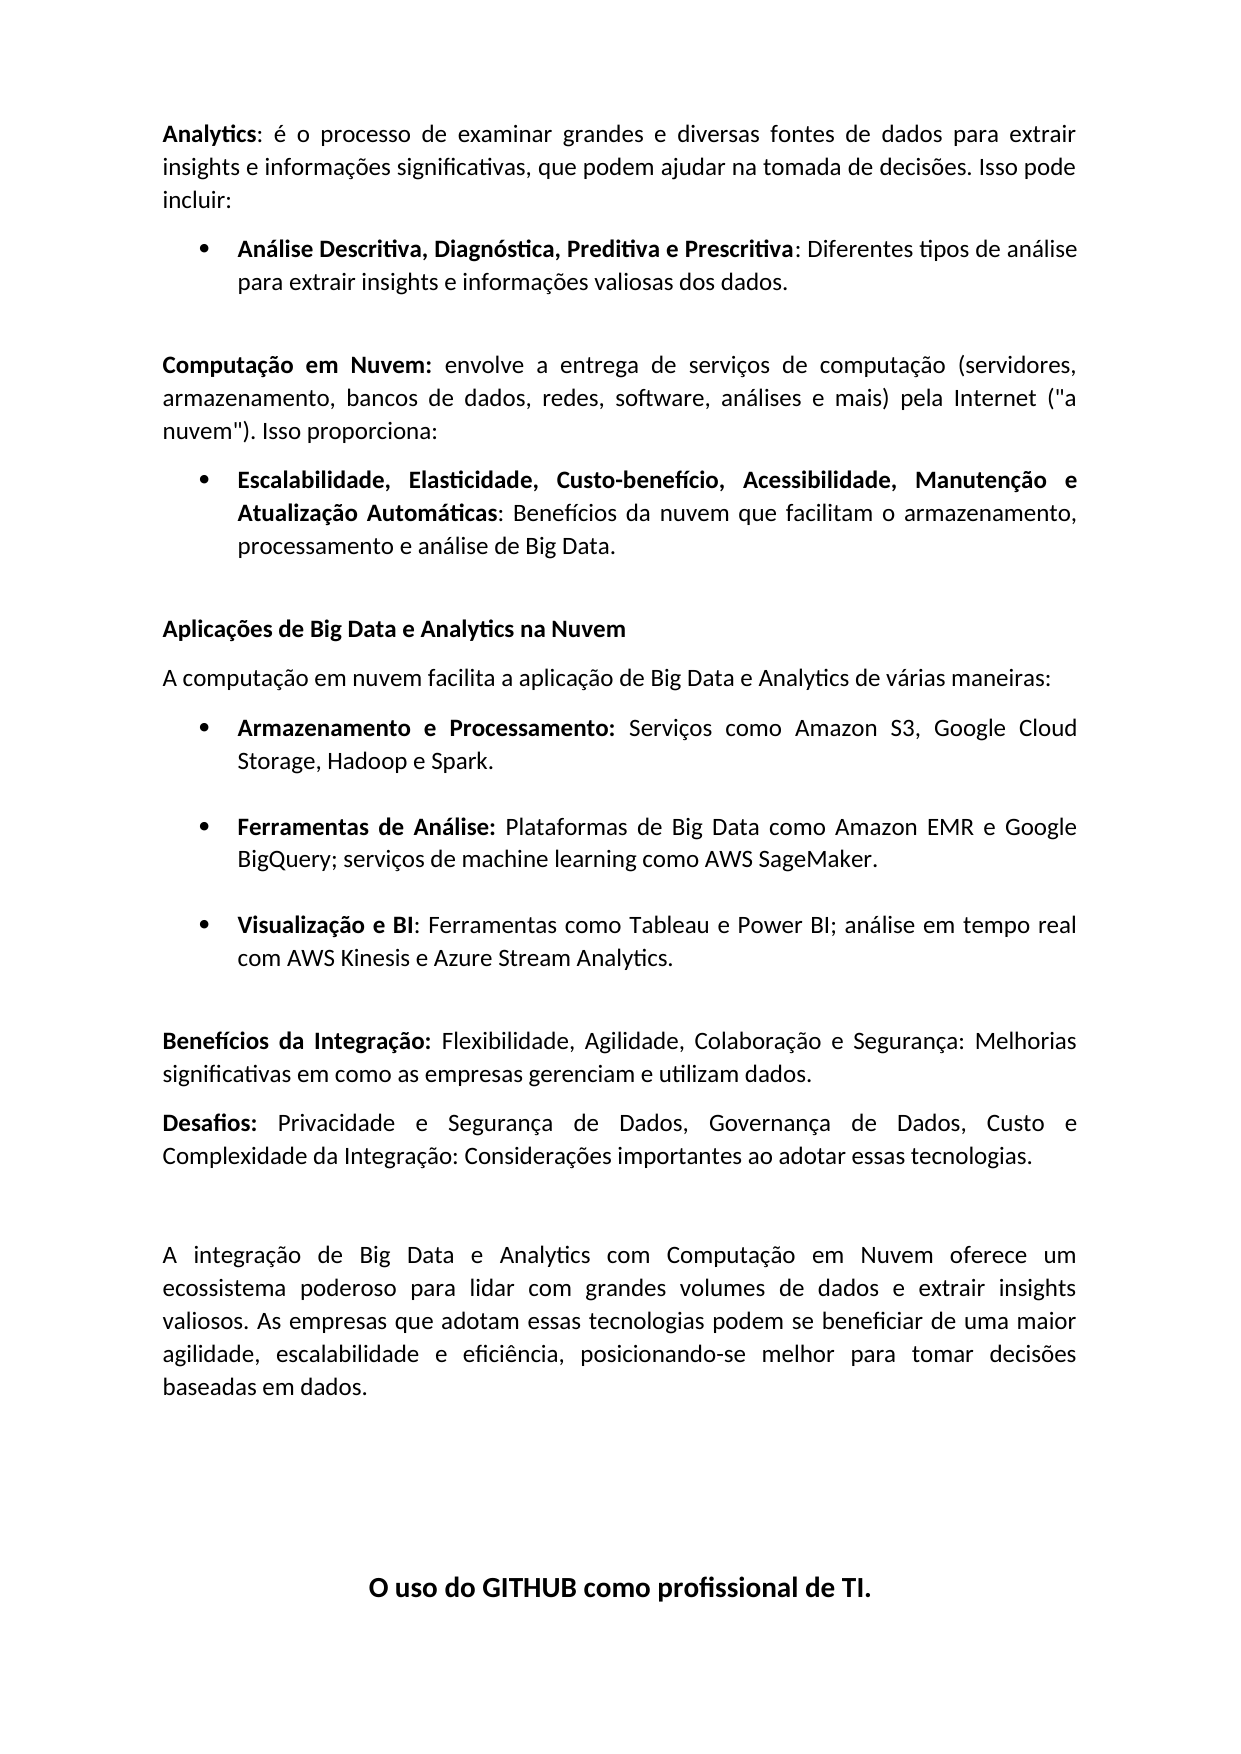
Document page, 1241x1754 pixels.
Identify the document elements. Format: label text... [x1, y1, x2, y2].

text A computação em nuvem facilita a aplicação de Big Data e Analytics de várias maneiras: [162, 662, 1078, 693]
list Escalabilidade, Elasticidade, Custo-benefício, Acessibilidade, Manutenção e Atualização Automáticas: Benefícios da nuvem que facilitam o armazenamento, processamento e análise de Big Data. [200, 464, 1078, 561]
text A integração de Big Data e Analytics com Computação em Nuvem oferece um ecossistema poderoso para lidar com grandes volumes de dados e extrair insights valiosos. As empresas que adotam essas tecnologias podem se beneficiar de uma maior agilidade, escalabilidade e eficiência, posicionando-se melhor para tomar decisões baseadas em dados. [162, 1239, 1078, 1402]
text Analytics: é o processo de examinar grandes e diversas fontes de dados para extrair insights e informações significativas, que podem ajudar na tomada de decisões. Isso pode incluir: [162, 118, 1078, 214]
list Visualização e BI: Ferramentas como Tableau e Power BI; análise em tempo real com AWS Kinesis e Azure Stream Analytics. [200, 909, 1078, 973]
text Desafios: Privacidade e Segurança de Dados, Governança de Dados, Custo e Complexidade da Integração: Considerações importantes ao adotar essas tecnologias. [162, 1107, 1078, 1171]
list Ferramentas de Análise: Plataformas de Big Data como Amazon EMR e Google BigQuery; serviços de machine learning como AWS SageMaker. [200, 811, 1078, 874]
list Análise Descritiva, Diagnóstica, Preditiva e Prescritiva: Diferentes tipos de análise para extrair insights e informações valiosas dos dados. [200, 233, 1078, 297]
text Benefícios da Integração: Flexibilidade, Agilidade, Colaboração e Segurança: Melhorias significativas em como as empresas gerenciam e utilizam dados. [162, 1025, 1078, 1088]
list Armazenamento e Processamento: Serviços como Amazon S3, Google Cloud Storage, Hadoop e Spark. [200, 712, 1078, 775]
text Aplicações de Big Data e Analytics na Nuvem [162, 613, 1078, 643]
text O uso do GITHUB como profissional de TI. [162, 1569, 1078, 1605]
text Computação em Nuvem: envolve a entrega de serviços de computação (servidores, armazenamento, bancos de dados, redes, software, análises e mais) pela Internet ("a nuvem"). Isso proporciona: [162, 349, 1078, 445]
